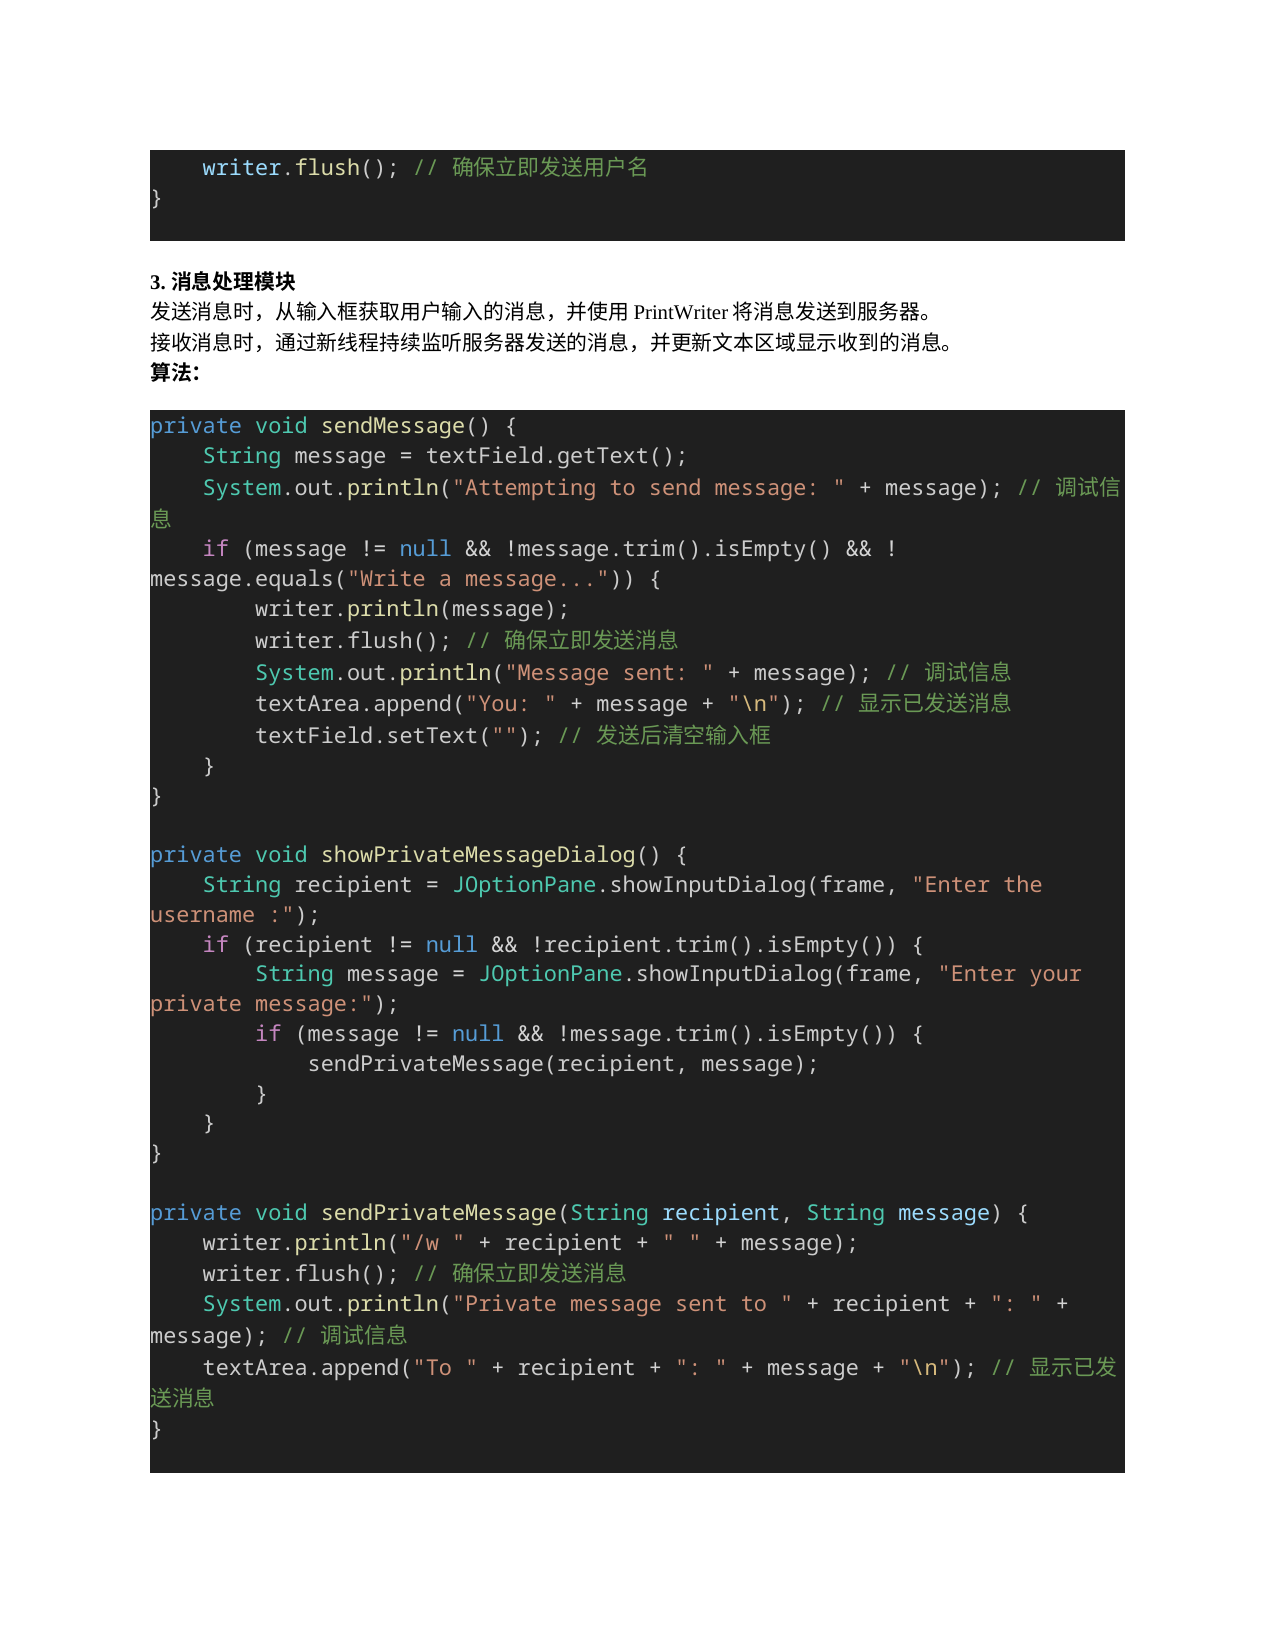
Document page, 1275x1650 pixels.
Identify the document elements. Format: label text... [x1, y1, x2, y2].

text writer.flush(); // 确保立即发送用户名 [150, 150, 1125, 182]
text textField.setText(""); // 发送后清空输入框 [150, 718, 1125, 750]
text writer.println(message); [150, 593, 1125, 623]
text textArea.append("You: " + message + "\n"); // 显示已发送消息 [150, 686, 1125, 718]
text 算法： [150, 356, 1125, 386]
text private void sendMessage() { [150, 410, 1125, 440]
text textArea.append("To " + recipient + ": " + message + "\n"); // 显示已发送消息 [150, 1349, 1125, 1413]
text writer.println("/w " + recipient + " " + message); [150, 1226, 1125, 1256]
text } [150, 1413, 1125, 1443]
text private void sendPrivateMessage(String recipient, String message) { [150, 1197, 1125, 1226]
text String message = JOptionPane.showInputDialog(frame, "Enter your private message:"); [150, 958, 1125, 1018]
text } [150, 1137, 1125, 1167]
text writer.flush(); // 确保立即发送消息 [150, 623, 1125, 654]
text if (recipient != null && !recipient.trim().isEmpty()) { [150, 928, 1125, 958]
text 发送消息时，从输入框获取用户输入的消息，并使用PrintWriter将消息发送到服务器。 [150, 296, 1125, 326]
text System.out.println("Attempting to send message: " + message); // 调试信息 [150, 470, 1125, 533]
text } [150, 1107, 1125, 1137]
text System.out.println("Private message sent to " + recipient + ": " + message); // 调试信息 [150, 1288, 1125, 1349]
text } [150, 779, 1125, 809]
text private void showPrivateMessageDialog() { [150, 839, 1125, 869]
text } [150, 1077, 1125, 1107]
text System.out.println("Message sent: " + message); // 调试信息 [150, 654, 1125, 686]
text if (message != null && !message.trim().isEmpty() && !message.equals("Write a message...")) { [150, 533, 1125, 593]
text sendPrivateMessage(recipient, message); [150, 1048, 1125, 1077]
text } [150, 750, 1125, 779]
text 接收消息时，通过新线程持续监听服务器发送的消息，并更新文本区域显示收到的消息。 [150, 326, 1125, 356]
text if (message != null && !message.trim().isEmpty()) { [150, 1018, 1125, 1048]
text } [150, 182, 1125, 212]
text String message = textField.getText(); [150, 440, 1125, 470]
text String recipient = JOptionPane.showInputDialog(frame, "Enter the username :"); [150, 869, 1125, 928]
text writer.flush(); // 确保立即发送消息 [150, 1256, 1125, 1288]
text 3. 消息处理模块 [150, 265, 1125, 296]
